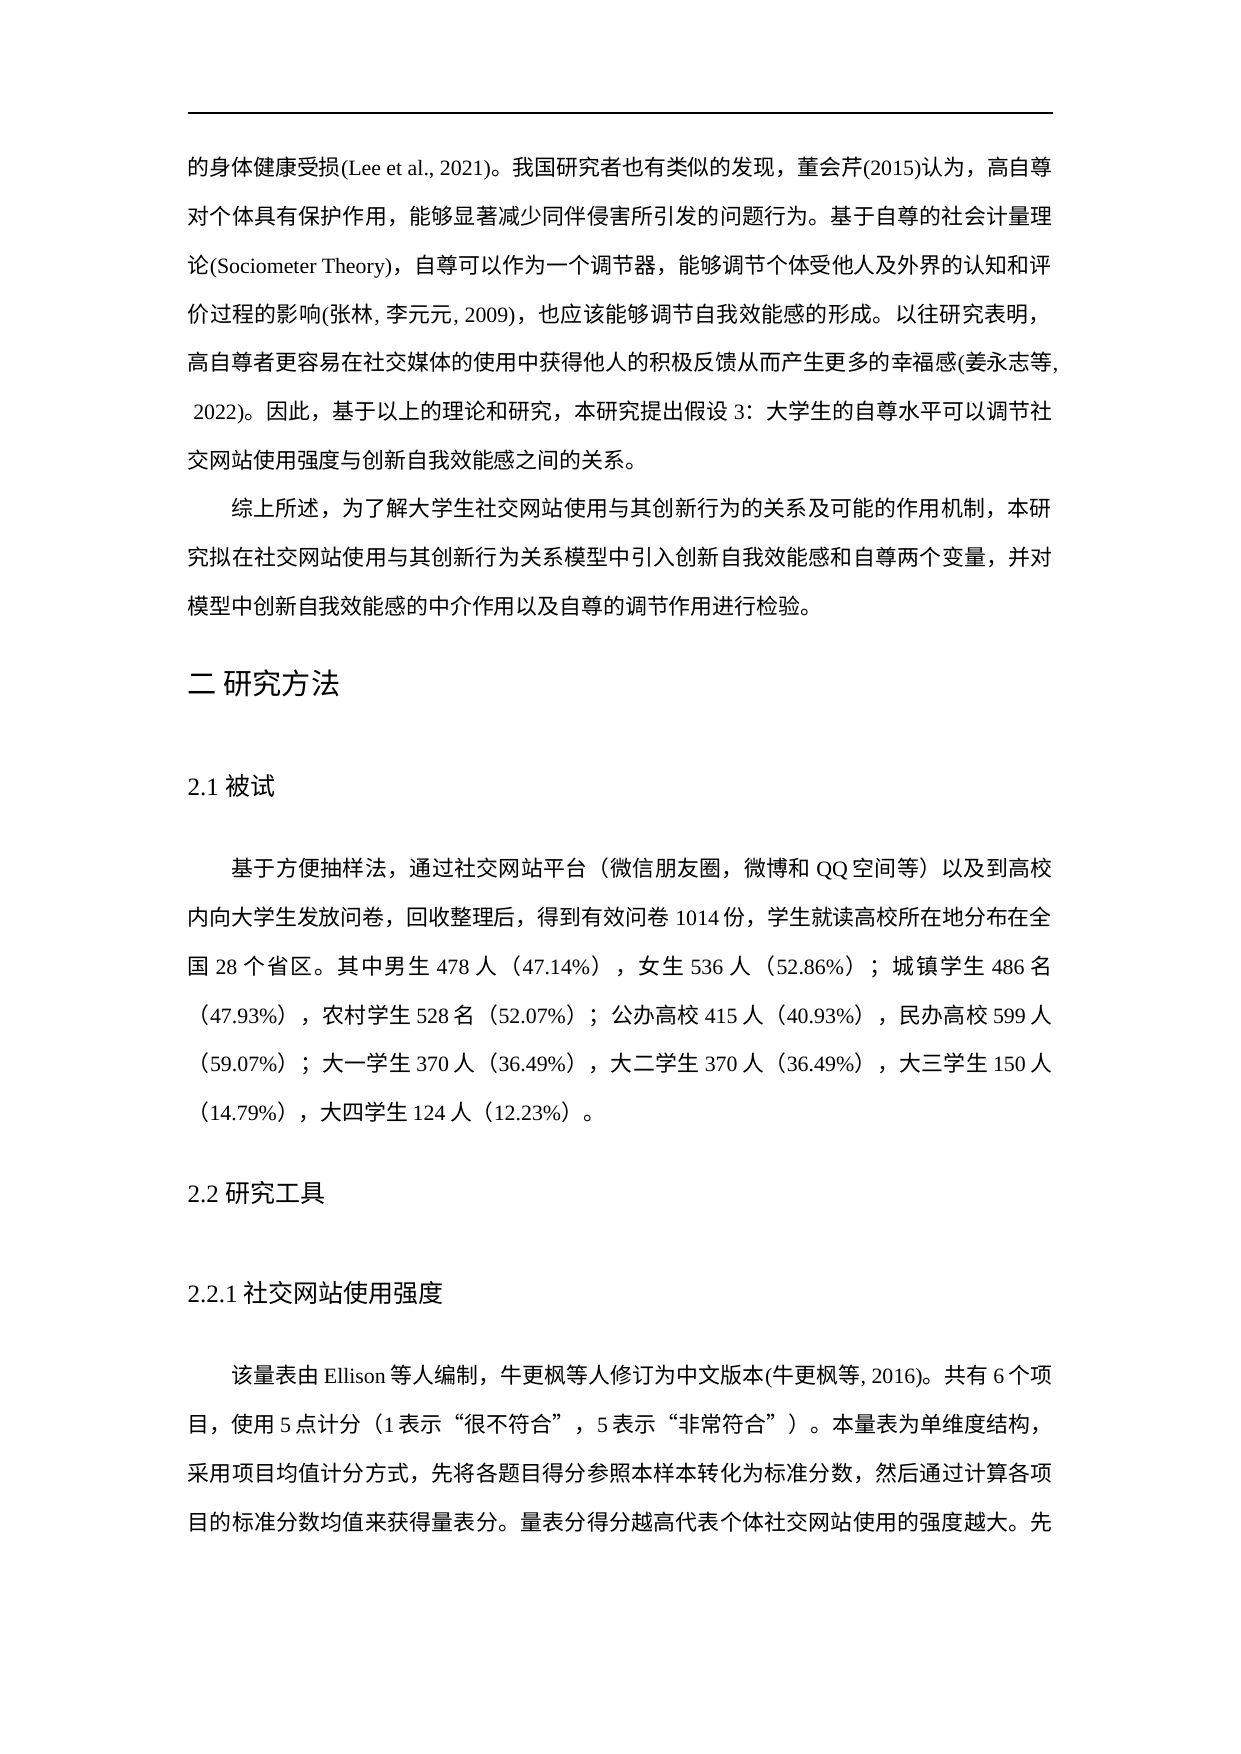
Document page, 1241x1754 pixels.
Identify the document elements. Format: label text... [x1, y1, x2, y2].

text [187, 150, 1053, 475]
text 综上所述，为了解大学生社交网站使用与其创新行为的关系及可能的作用机制，本研究拟在社交网站使用与其创新行为关系模型中引入创新自我效能感和自尊两个变量，并对模型中创新自我效能感的中介作用以及自尊的调节作用进行检验。 [187, 491, 1053, 621]
subtitle 2.2.1 社交网站使用强度 [187, 1259, 1053, 1324]
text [187, 1358, 1053, 1537]
subtitle 研究方法 [187, 649, 1053, 714]
text 基于方便抽样法，通过社交网站平台（微信朋友圈，微博和QQ空间等）以及到高校内向大学生发放问卷，回收整理后，得到有效问卷1014份，学生就读高校所在地分布在全国28个省区。其中男生478人（47.14%），女生536人（52.86%）；城镇学生486名（47.93%），农村学生528名（52.07%）；公办高校415人（40.93%），民办高校599人（59.07%）；大一学生370人（36.49%），大二学生370人（36.49%），大三学生150人（14.79%），大四学生124人（12.23%）。 [187, 851, 1053, 1127]
subtitle 2.1 被试 [187, 752, 1053, 817]
subtitle 2.2 研究工具 [187, 1159, 1053, 1224]
